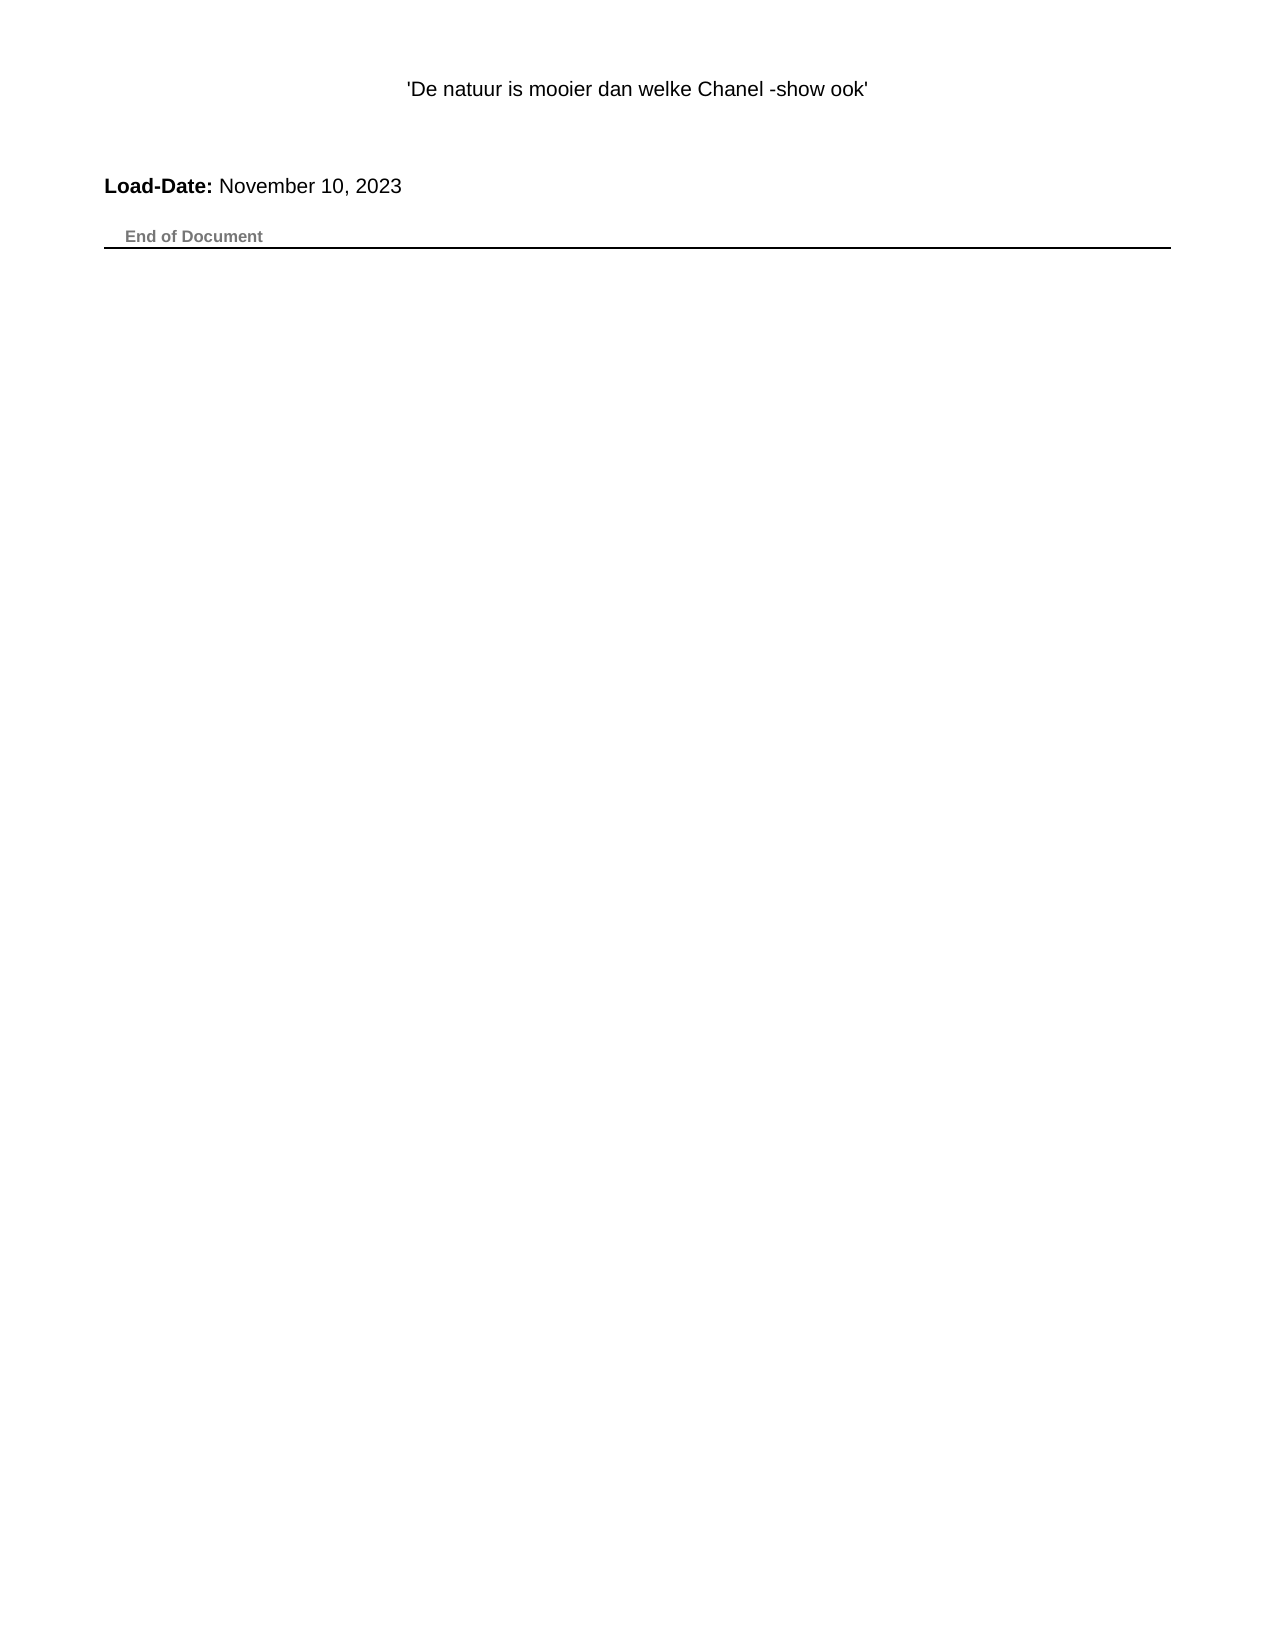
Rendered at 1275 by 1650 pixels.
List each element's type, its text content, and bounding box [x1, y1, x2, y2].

text End of Document [125, 227, 1171, 246]
text Load-Date: November 10, 2023 [104, 142, 1171, 198]
